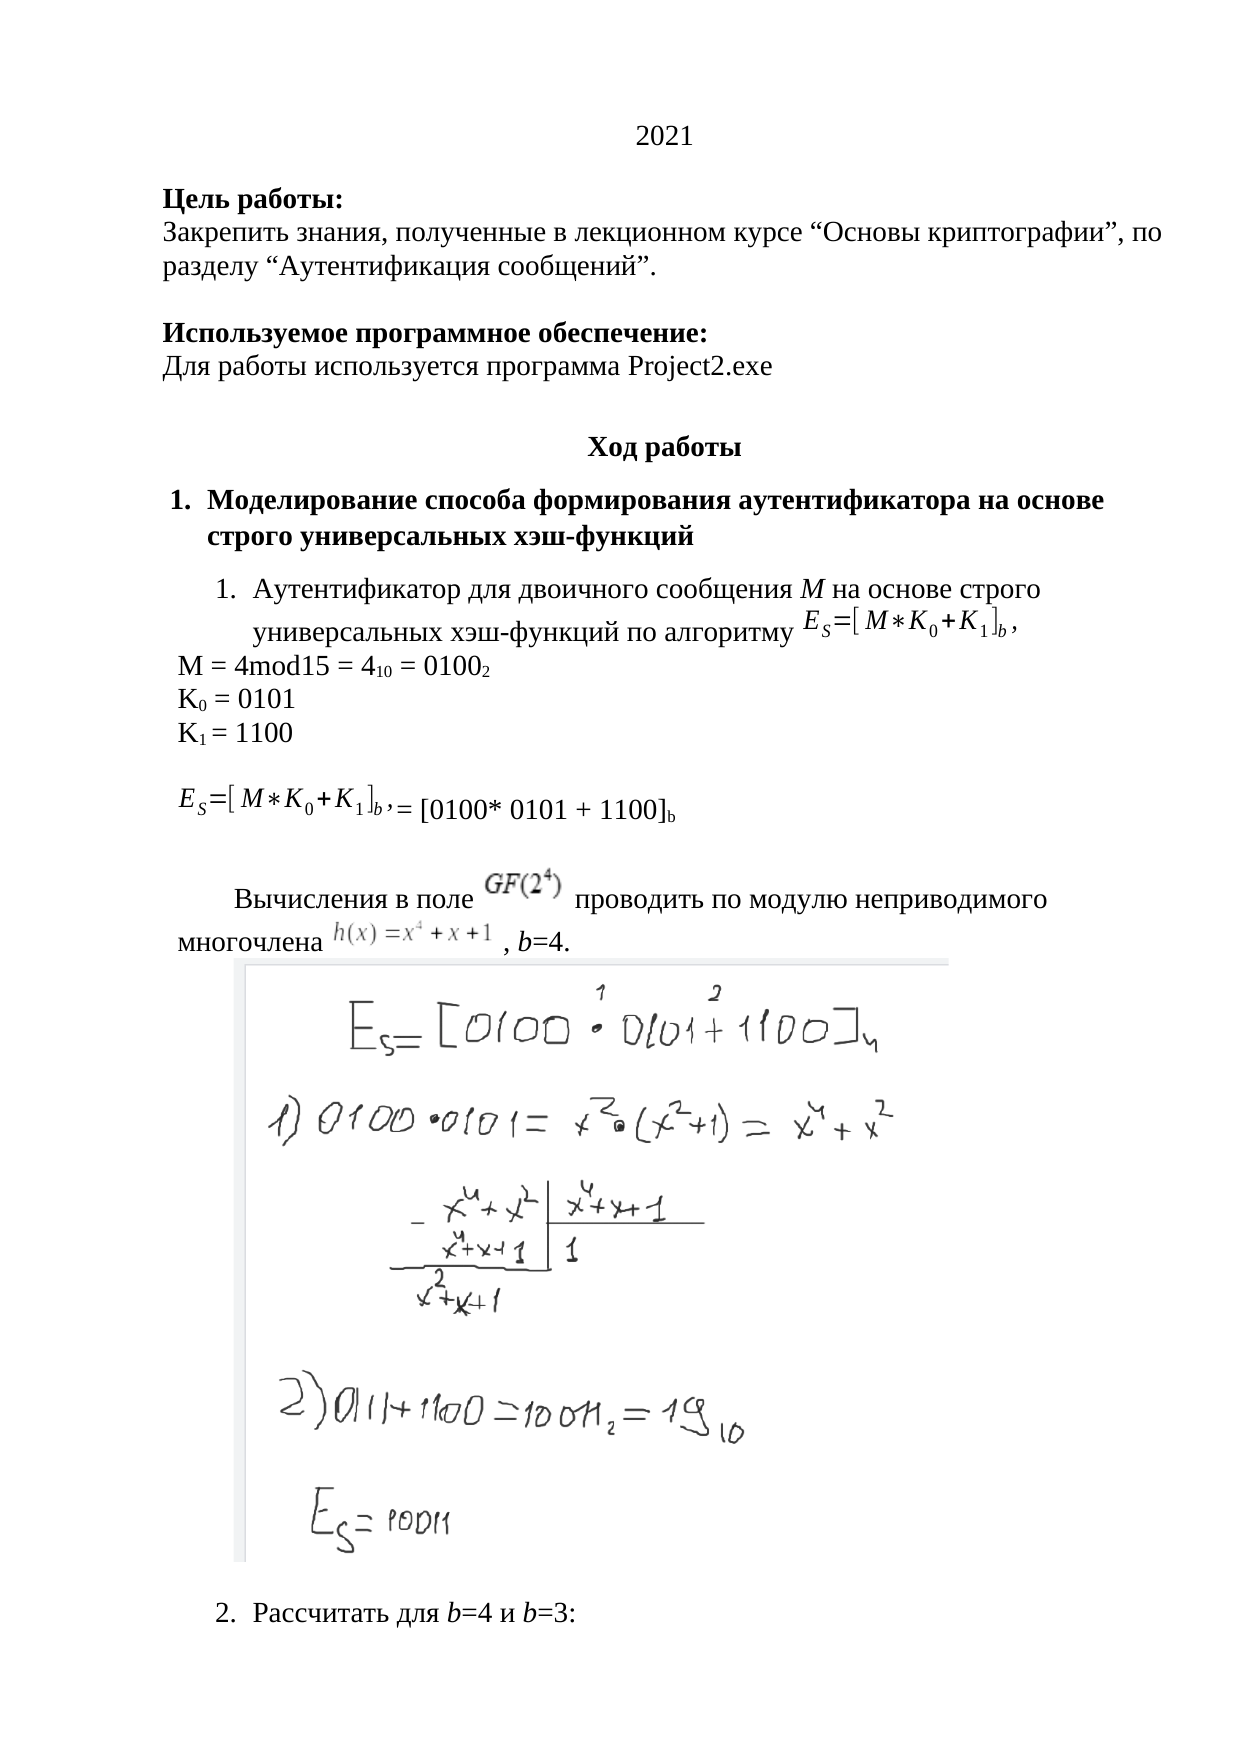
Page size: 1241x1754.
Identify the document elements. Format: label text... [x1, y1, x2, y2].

text K1 = 1100 [177, 715, 1187, 749]
text Вычисления в поле проводить по модулю неприводимого многочлена , b=4. [177, 864, 1187, 958]
text = [0100* 0101 + 1100]b [177, 782, 1187, 830]
text M = 4mod15 = 410 = 01002 [177, 648, 1187, 682]
text Закрепить знания, полученные в лекционном курсе “Основы криптографии”, по разделу “Аутентификация сообщений”. [162, 214, 1187, 281]
text K0 = 0101 [177, 682, 1187, 715]
text Для работы используется программа Project2.exe [162, 348, 1187, 382]
text Ход работы [177, 429, 1152, 462]
picture [233, 958, 949, 1562]
list Аутентификатор для двоичного сообщения М на основе строго универсальных хэш-функций по алгоритму [215, 571, 1187, 648]
list Рассчитать для b=4 и b=3: [215, 1595, 1187, 1629]
text Цель работы: [162, 181, 1187, 214]
text Используемое программное обеспечение: [162, 315, 1187, 348]
picture [481, 863, 568, 908]
list Моделирование способа формирования аутентификатора на основе строго универсальных хэш-функций [169, 482, 1152, 551]
text 2021 [177, 118, 1152, 152]
